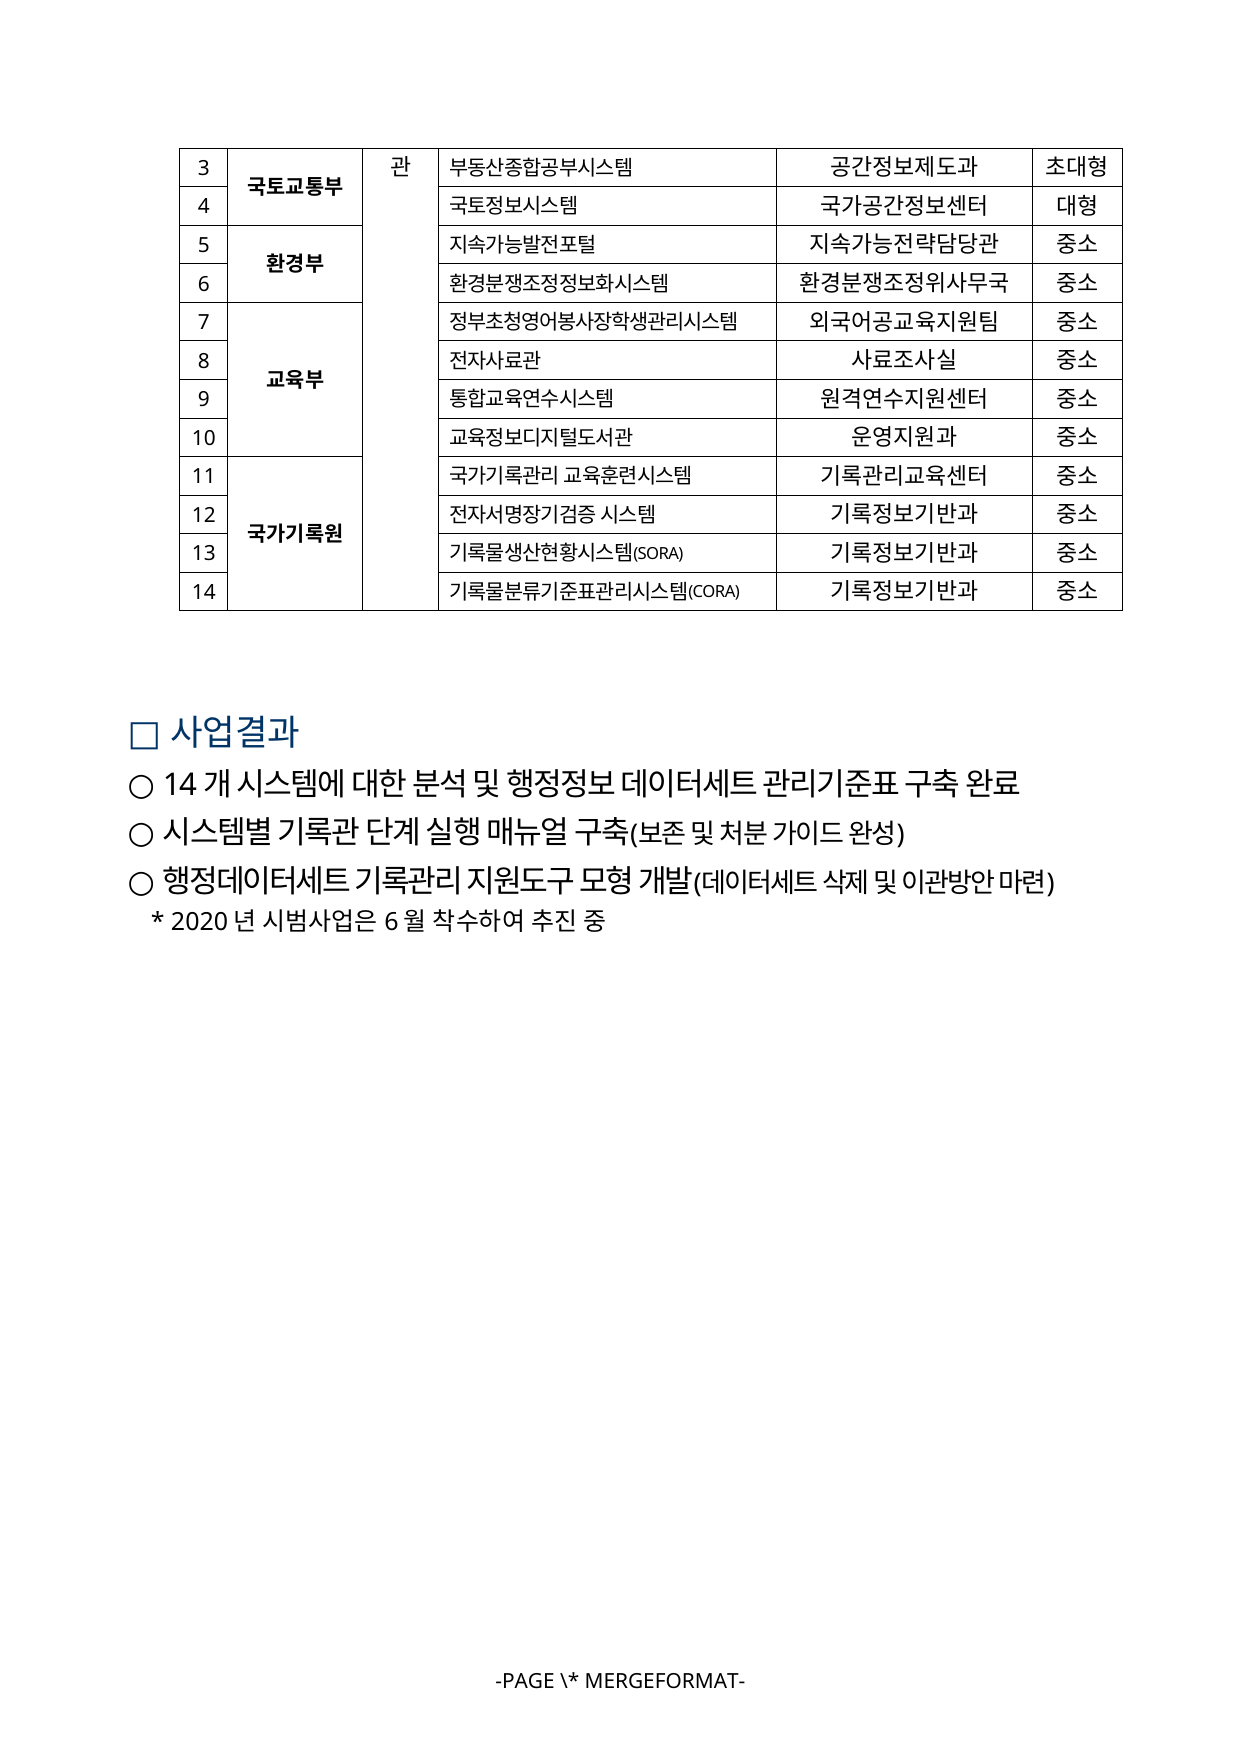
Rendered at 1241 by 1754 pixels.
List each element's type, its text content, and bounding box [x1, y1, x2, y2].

table_cell 국가기록관리 교육훈련시스템 [439, 457, 776, 494]
table_cell 통합교육연수시스템 [439, 380, 776, 417]
table_cell 국가공간정보센터 [777, 187, 1032, 225]
table_cell 중소 [1033, 419, 1122, 456]
table_cell 7 [180, 303, 227, 340]
table_cell 국토정보시스템 [439, 187, 776, 225]
table_cell 중소 [1033, 496, 1122, 533]
table_cell 중소 [1033, 573, 1122, 610]
table_cell 중소 [1033, 534, 1122, 572]
table_cell 환경분쟁조정정보화시스템 [439, 264, 776, 302]
table_cell 8 [180, 341, 227, 379]
table_cell 지속가능발전포털 [439, 226, 776, 263]
table_cell 9 [180, 380, 227, 417]
table_cell 전자서명장기검증 시스템 [439, 496, 776, 533]
table_cell 운영지원과 [777, 419, 1032, 456]
table_cell 국토교통부 [228, 149, 362, 225]
table_cell 중소 [1033, 380, 1122, 417]
table_cell 사료조사실 [777, 341, 1032, 379]
text □ 사업결과 [118, 707, 1122, 755]
text * 2020년 시범사업은 6월 착수하여 추진 중 [118, 904, 1122, 938]
table_cell 기록정보기반과 [777, 573, 1032, 610]
table_cell 11 [180, 457, 227, 494]
text ○ 시스템별 기록관 단계 실행 매뉴얼 구축(보존 및 처분 가이드 완성) [118, 811, 1122, 853]
table_cell 외국어공교육지원팀 [777, 303, 1032, 340]
table_cell 3 [180, 149, 227, 186]
table_cell 중소 [1033, 226, 1122, 263]
table_cell 6 [180, 264, 227, 302]
table_cell 대형 [1033, 187, 1122, 225]
table_cell 원격연수지원센터 [777, 380, 1032, 417]
text ○ 14개 시스템에 대한 분석 및 행정정보 데이터세트 관리기준표 구축 완료 [118, 762, 1122, 804]
table_cell 5 [180, 226, 227, 263]
table_cell 부동산종합공부시스템 [439, 149, 776, 186]
table_cell 국가기록원 [228, 457, 362, 610]
table_cell 지속가능전략담당관 [777, 226, 1032, 263]
table_cell 전자사료관 [439, 341, 776, 379]
table_cell 초대형 [1033, 149, 1122, 186]
table_cell 중소 [1033, 341, 1122, 379]
table_cell 정부초청영어봉사장학생관리시스템 [439, 303, 776, 340]
table_cell 환경분쟁조정위사무국 [777, 264, 1032, 302]
table_cell 기록관리교육센터 [777, 457, 1032, 494]
table_cell 중소 [1033, 303, 1122, 340]
table_cell 기록정보기반과 [777, 496, 1032, 533]
table_cell 환경부 [228, 226, 362, 302]
table_cell 중소 [1033, 264, 1122, 302]
table_cell 4 [180, 187, 227, 225]
table_cell 12 [180, 496, 227, 533]
table_cell 기록물분류기준표관리시스템(CORA) [439, 573, 776, 610]
table_cell 교육부 [228, 303, 362, 456]
table_cell 13 [180, 534, 227, 572]
table_cell 교육정보디지털도서관 [439, 419, 776, 456]
table_cell 기록물생산현황시스템(SORA) [439, 534, 776, 572]
table_cell 10 [180, 419, 227, 456]
table_cell 14 [180, 573, 227, 610]
table_cell 기록정보기반과 [777, 534, 1032, 572]
table_cell 중소 [1033, 457, 1122, 494]
text ○ 행정데이터세트 기록관리 지원도구 모형 개발(데이터세트 삭제 및 이관방안 마련) [118, 859, 1122, 902]
table_cell 공간정보제도과 [777, 149, 1032, 186]
